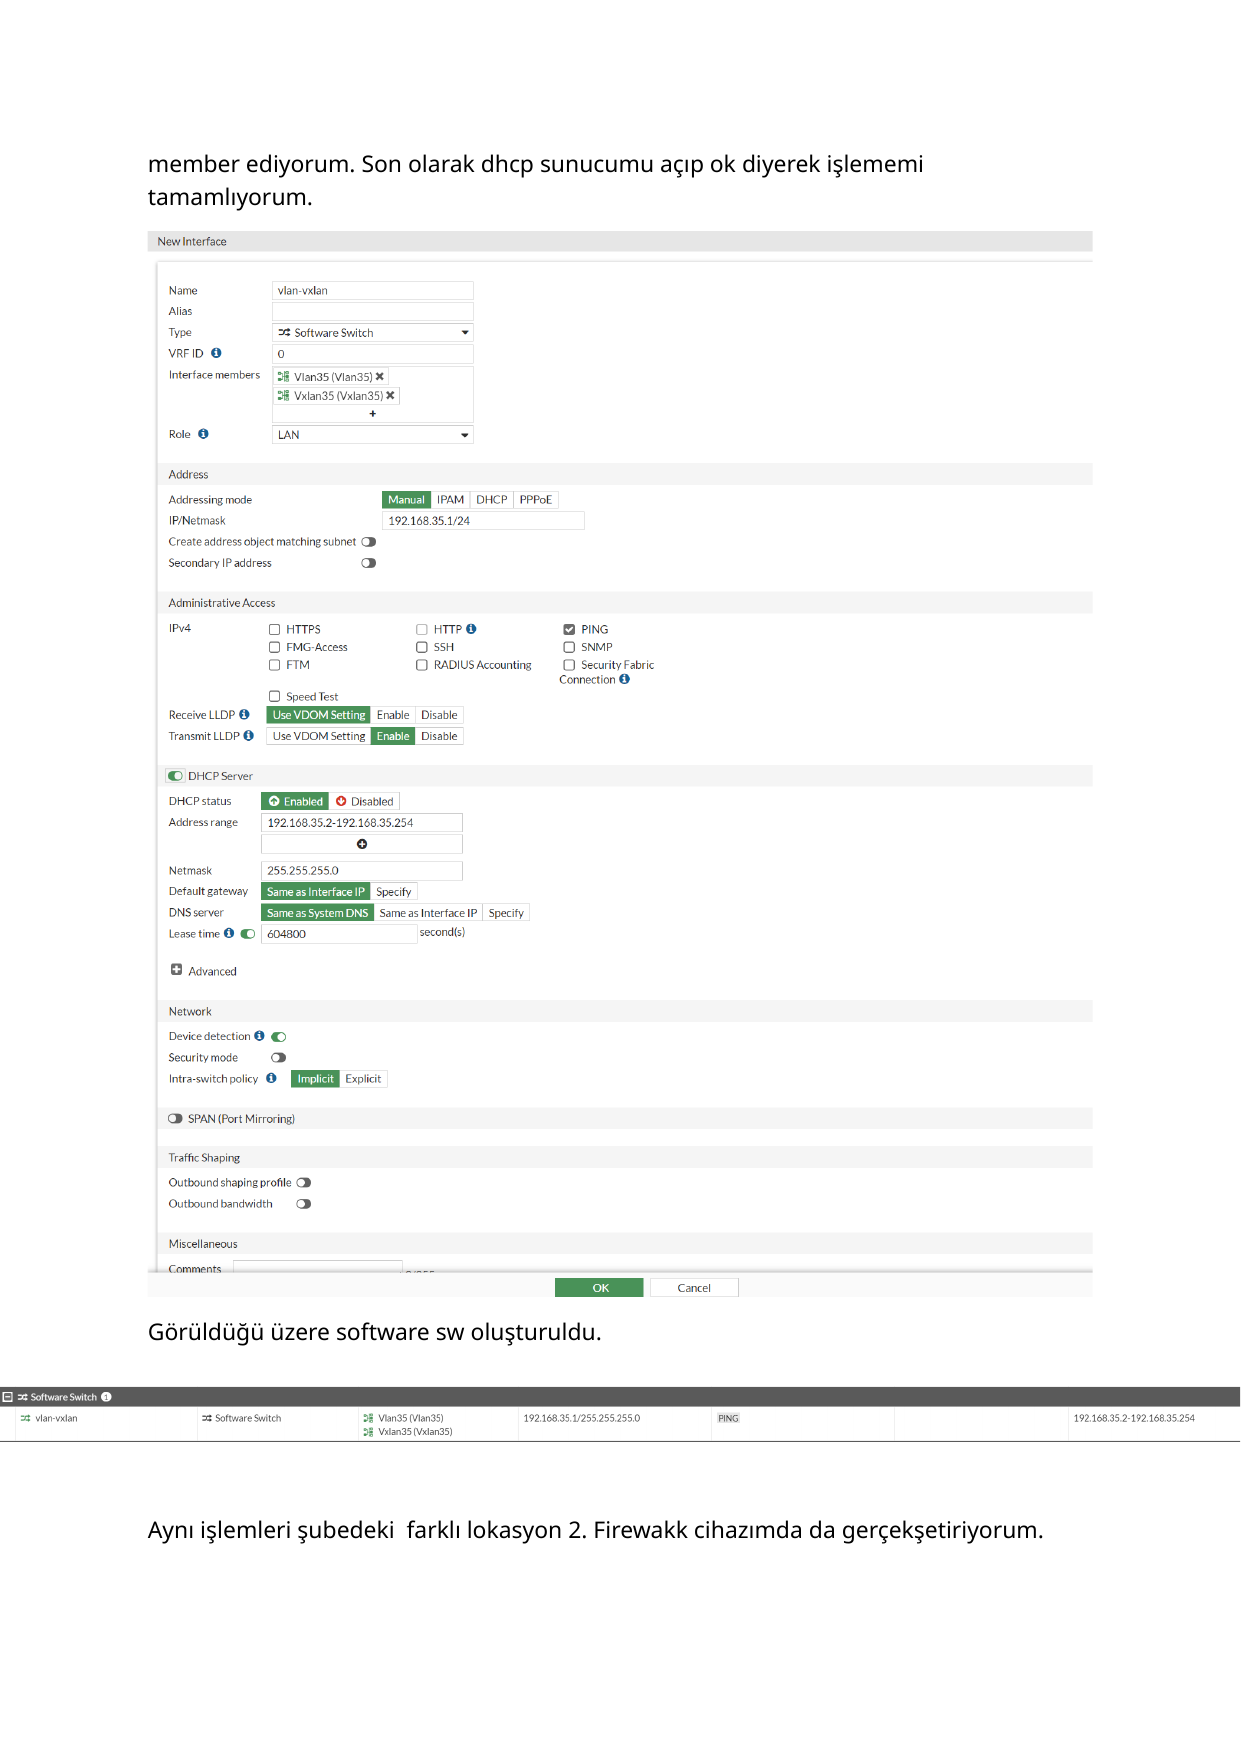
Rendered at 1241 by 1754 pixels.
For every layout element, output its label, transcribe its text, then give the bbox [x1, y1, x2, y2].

text Görüldüğü üzere software sw oluşturuldu. [148, 1316, 1093, 1347]
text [148, 148, 1093, 213]
text Aynı işlemleri şubedeki farklı lokasyon 2. Firewakk cihazımda da gerçekşetiriyorum. [148, 1514, 1093, 1545]
picture [147, 231, 1093, 1297]
picture [0, 1386, 1241, 1442]
